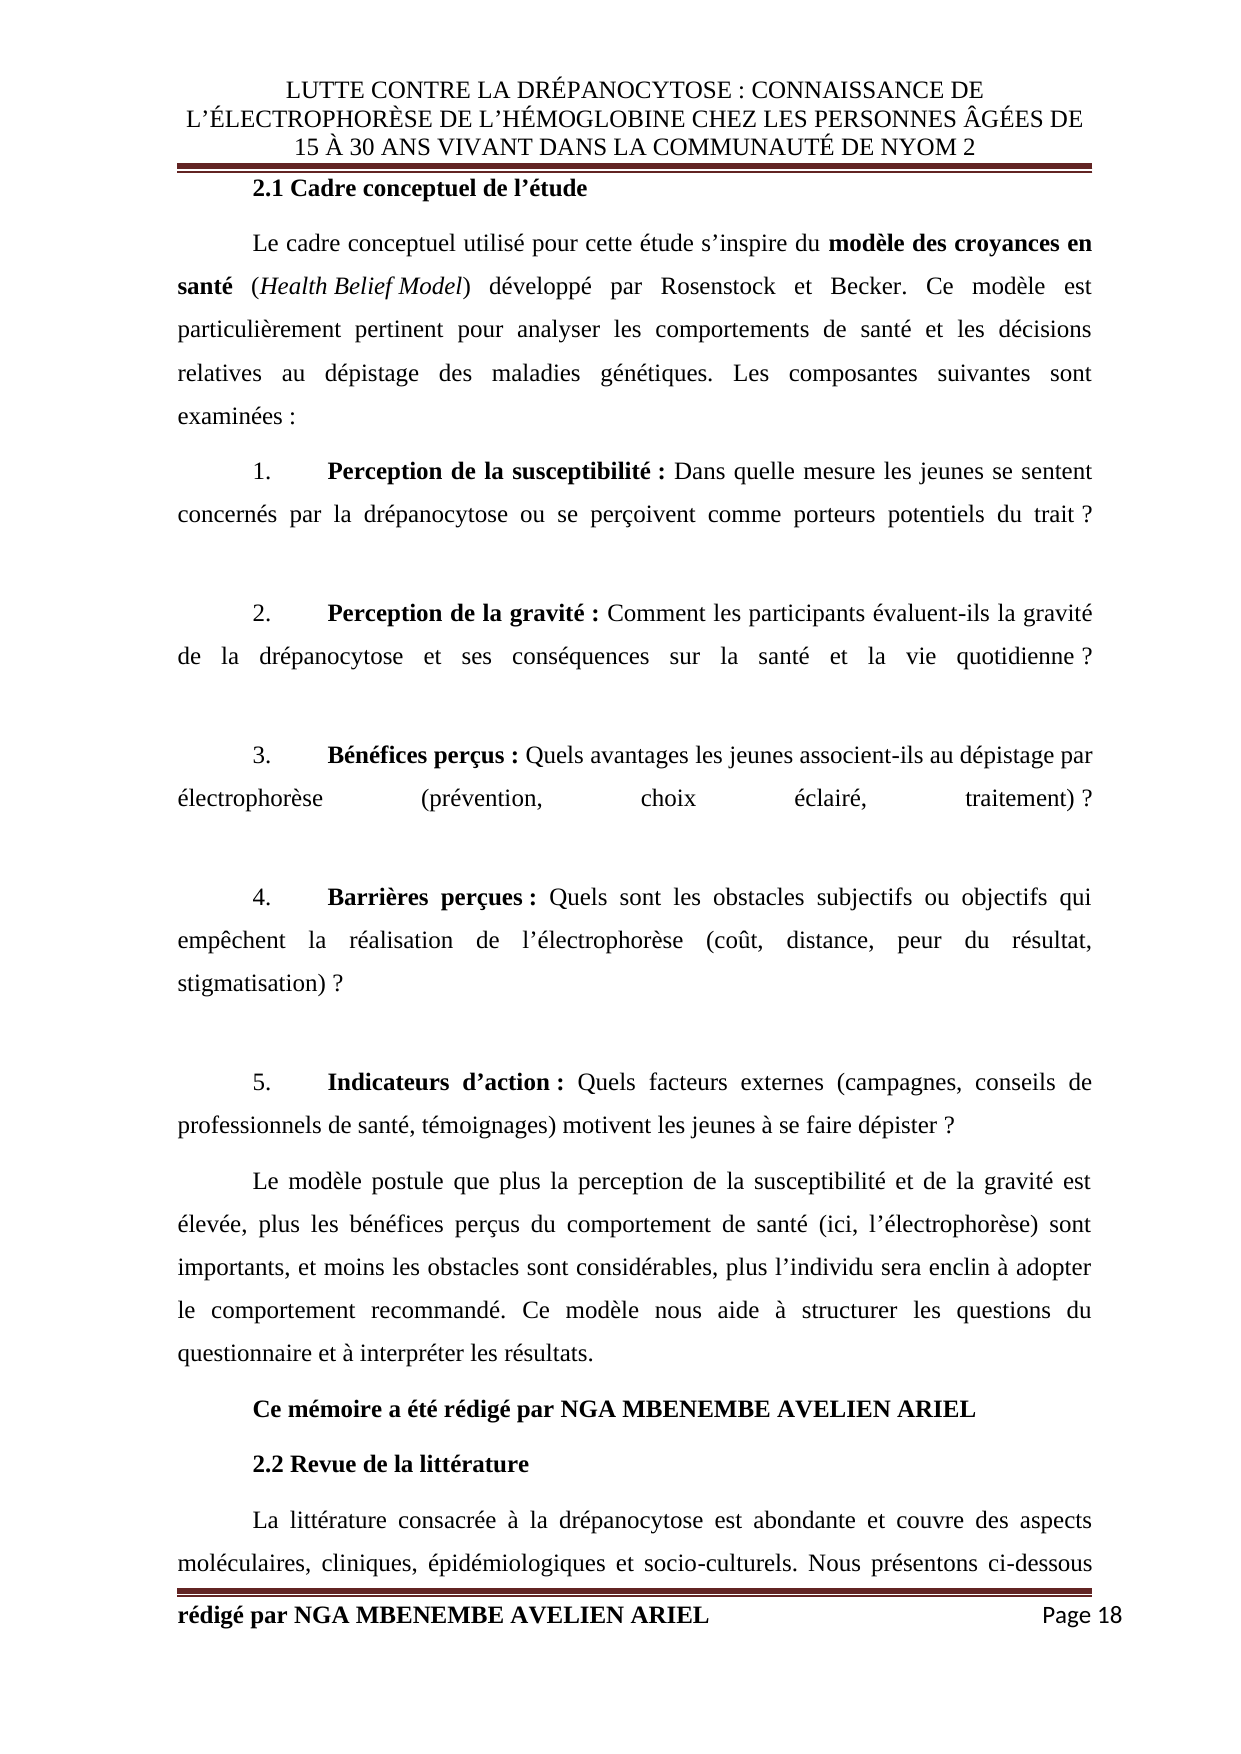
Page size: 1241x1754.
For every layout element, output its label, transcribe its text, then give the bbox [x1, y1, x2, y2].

subtitle 2.1 Cadre conceptuel de l’étude [177, 173, 1092, 201]
list Barrières perçues : Quels sont les obstacles subjectifs ou objectifs qui empêchent la réalisation de l’électrophorèse (coût, distance, peur du résultat, stigmatisation) ? [177, 882, 1092, 1040]
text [177, 1505, 1092, 1577]
list Perception de la gravité : Comment les participants évaluent‑ils la gravité de la drépanocytose et ses conséquences sur la santé et la vie quotidienne ? [177, 598, 1092, 713]
list Indicateurs d’action : Quels facteurs externes (campagnes, conseils de professionnels de santé, témoignages) motivent les jeunes à se faire dépister ? [177, 1067, 1092, 1139]
subtitle 2.2 Revue de la littérature [177, 1449, 1092, 1478]
list Perception de la susceptibilité : Dans quelle mesure les jeunes se sentent concernés par la drépanocytose ou se perçoivent comme porteurs potentiels du trait ? [177, 456, 1092, 571]
list Bénéfices perçus : Quels avantages les jeunes associent‑ils au dépistage par électrophorèse (prévention, choix éclairé, traitement) ? [177, 740, 1092, 855]
text Le cadre conceptuel utilisé pour cette étude s’inspire du modèle des croyances en santé (Health Belief Model) développé par Rosenstock et Becker. Ce modèle est particulièrement pertinent pour analyser les comportements de santé et les décisions relatives au dépistage des maladies génétiques. Les composantes suivantes sont examinées : [177, 228, 1092, 429]
text Le modèle postule que plus la perception de la susceptibilité et de la gravité est élevée, plus les bénéfices perçus du comportement de santé (ici, l’électrophorèse) sont importants, et moins les obstacles sont considérables, plus l’individu sera enclin à adopter le comportement recommandé. Ce modèle nous aide à structurer les questions du questionnaire et à interpréter les résultats. [177, 1166, 1092, 1367]
text Ce mémoire a été rédigé par NGA MBENEMBE AVELIEN ARIEL [177, 1394, 1092, 1423]
